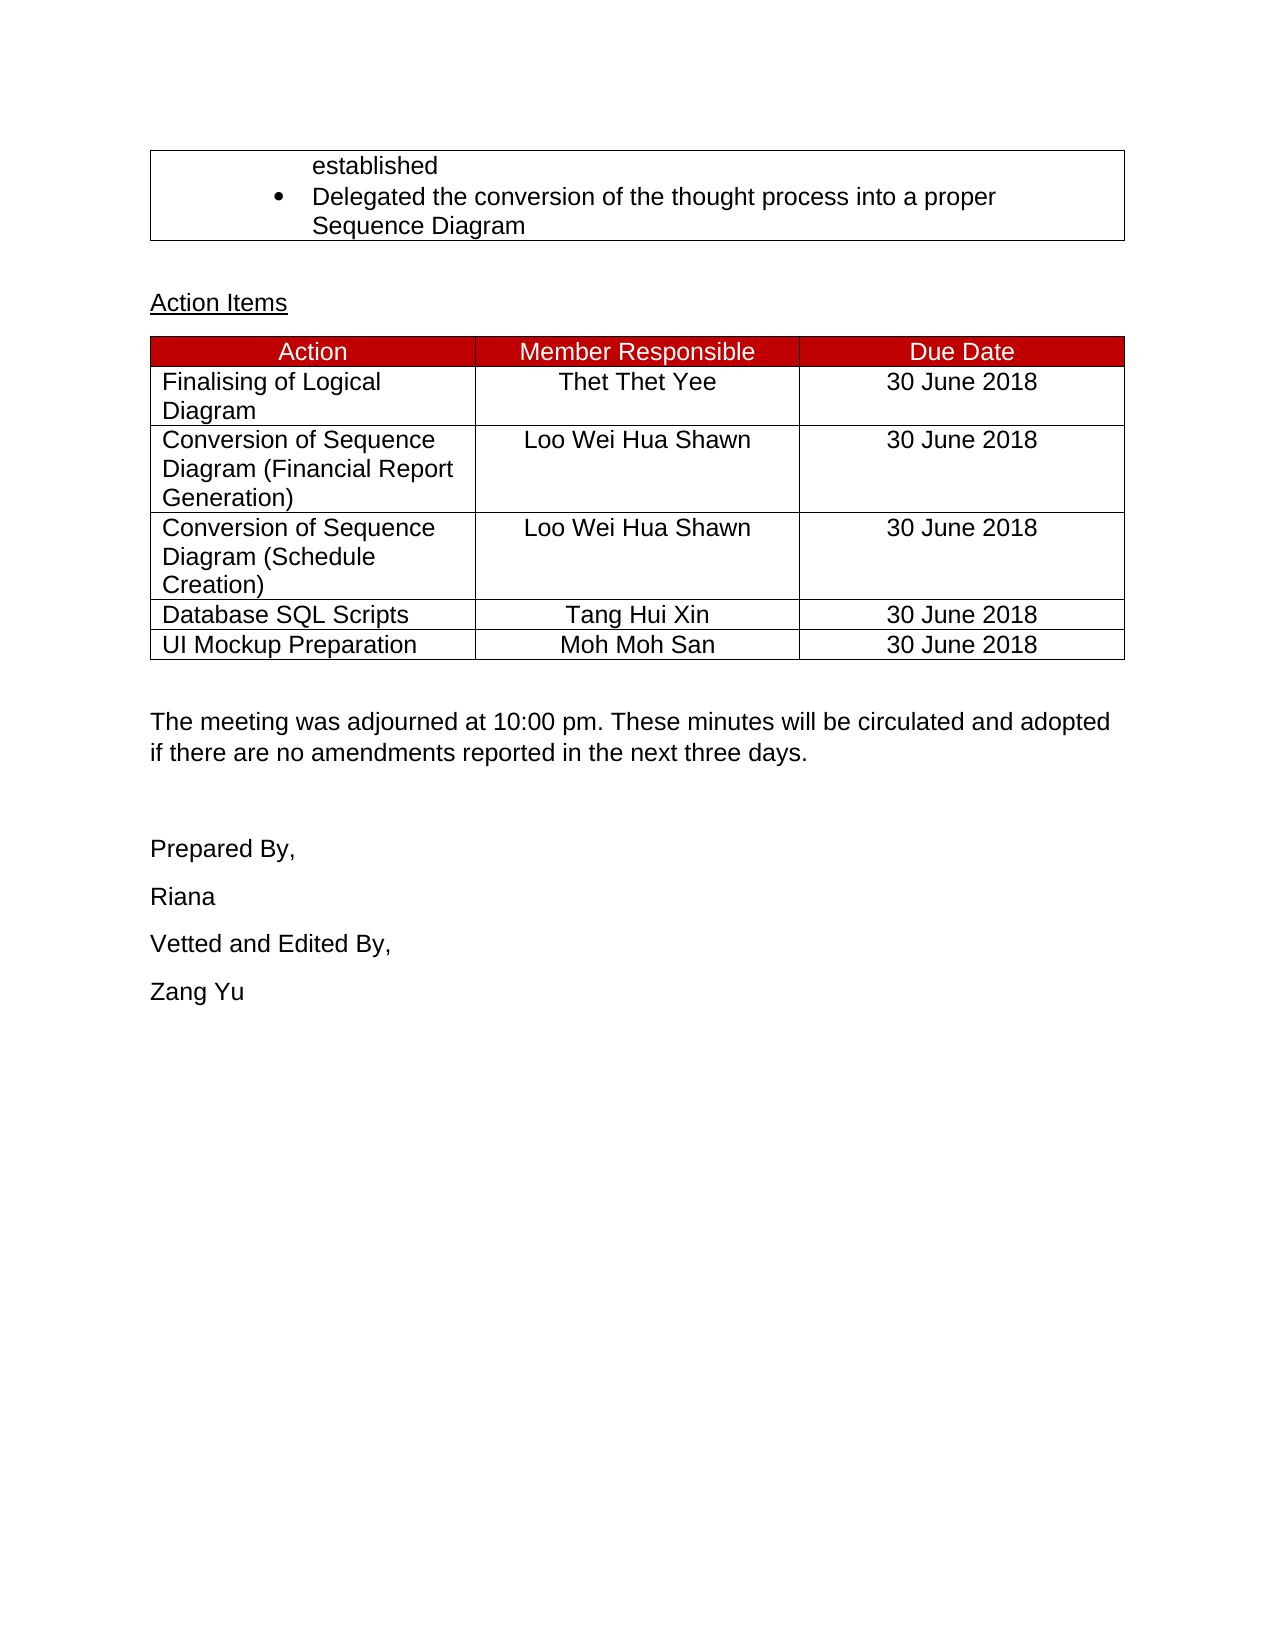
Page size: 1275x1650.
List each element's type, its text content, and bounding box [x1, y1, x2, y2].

text Zang Yu [150, 977, 1125, 1006]
table_cell Moh Moh San [476, 630, 799, 659]
table_cell Loo Wei Hua Shawn [476, 426, 799, 512]
table_cell 30 June 2018 [800, 426, 1124, 512]
table_cell Finalising of Logical Diagram [151, 367, 475, 424]
table_cell Loo Wei Hua Shawn [476, 513, 799, 599]
text Vetted and Edited By, [150, 929, 1125, 958]
text Prepared By, [150, 834, 1125, 863]
table_cell 30 June 2018 [800, 513, 1124, 599]
table_cell 30 June 2018 [800, 630, 1124, 659]
table_header Due Date [800, 337, 1124, 366]
table_cell Conversion of Sequence Diagram (Schedule Creation) [151, 513, 475, 599]
table_cell Database SQL Scripts [151, 600, 475, 629]
table_cell Conversion of Sequence Diagram (Financial Report Generation) [151, 426, 475, 512]
table_cell 30 June 2018 [800, 367, 1124, 424]
table_header Member Responsible [476, 337, 799, 366]
table_cell UI Mockup Preparation [151, 630, 475, 659]
text The meeting was adjourned at 10:00 pm. These minutes will be circulated and adopted if there are no amendments reported in the next three days. [150, 707, 1125, 767]
table_cell Tang Hui Xin [476, 600, 799, 629]
table_header Action [151, 337, 475, 366]
table_cell Thet Thet Yee [476, 367, 799, 424]
table_cell 30 June 2018 [800, 600, 1124, 629]
text Riana [150, 882, 1125, 910]
text Action Items [150, 288, 1125, 317]
